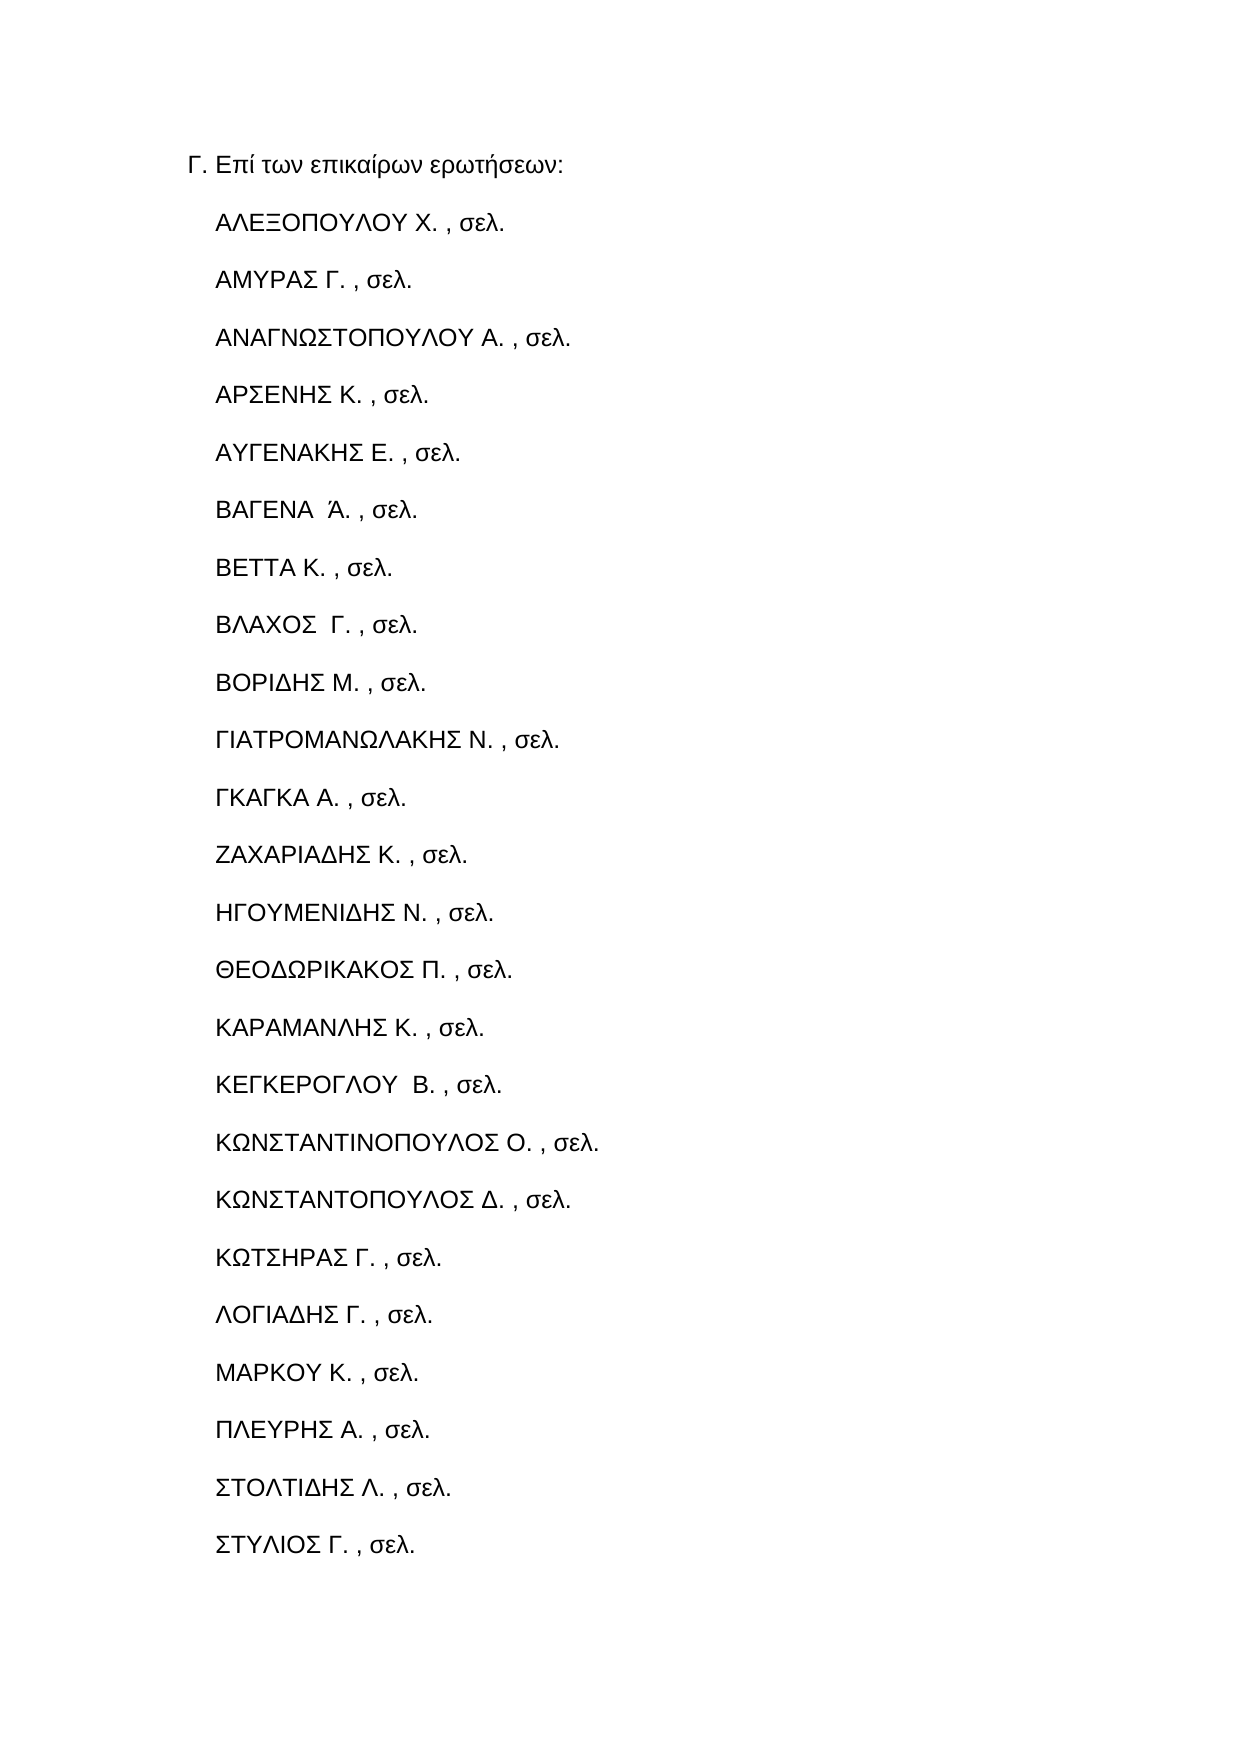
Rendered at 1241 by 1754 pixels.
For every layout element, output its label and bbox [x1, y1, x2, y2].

text [187, 150, 1053, 1559]
